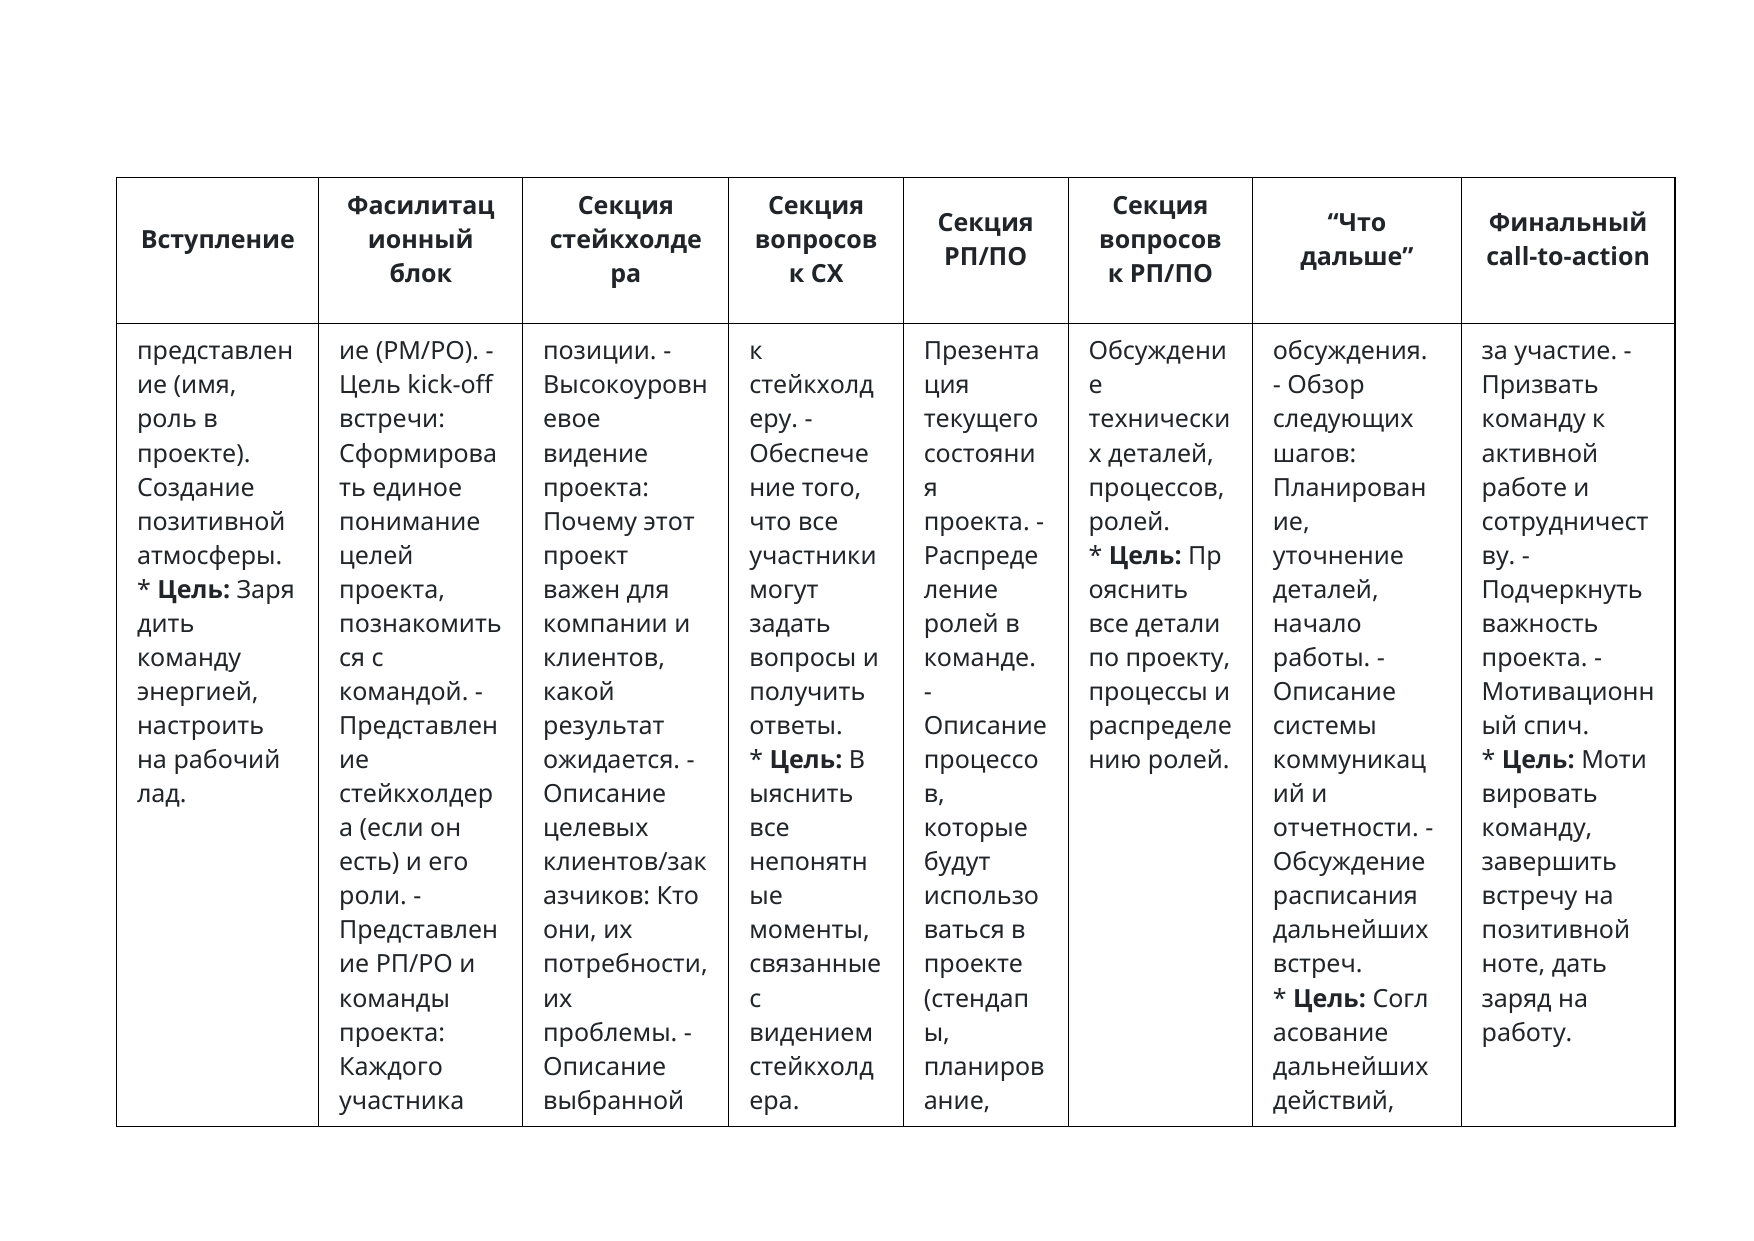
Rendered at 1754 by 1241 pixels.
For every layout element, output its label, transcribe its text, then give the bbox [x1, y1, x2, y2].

table_header Финальный call-to-action [1462, 178, 1674, 323]
table_header Секция вопросов к РП/ПО [1069, 178, 1252, 323]
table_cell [904, 324, 1068, 1126]
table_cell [729, 324, 903, 1126]
table_header Секция стейкхолдера [523, 178, 728, 323]
table_header Секция вопросов к СХ [729, 178, 903, 323]
table_header Фасилитационный блок [319, 178, 522, 323]
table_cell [1462, 324, 1674, 1126]
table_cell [523, 324, 728, 1126]
table_header Вступление [117, 178, 318, 323]
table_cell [319, 324, 522, 1126]
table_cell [117, 324, 318, 1126]
table_header Секция РП/ПО [904, 178, 1068, 323]
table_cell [1253, 324, 1461, 1126]
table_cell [1069, 324, 1252, 1126]
table_header “Что дальше” [1253, 178, 1461, 323]
